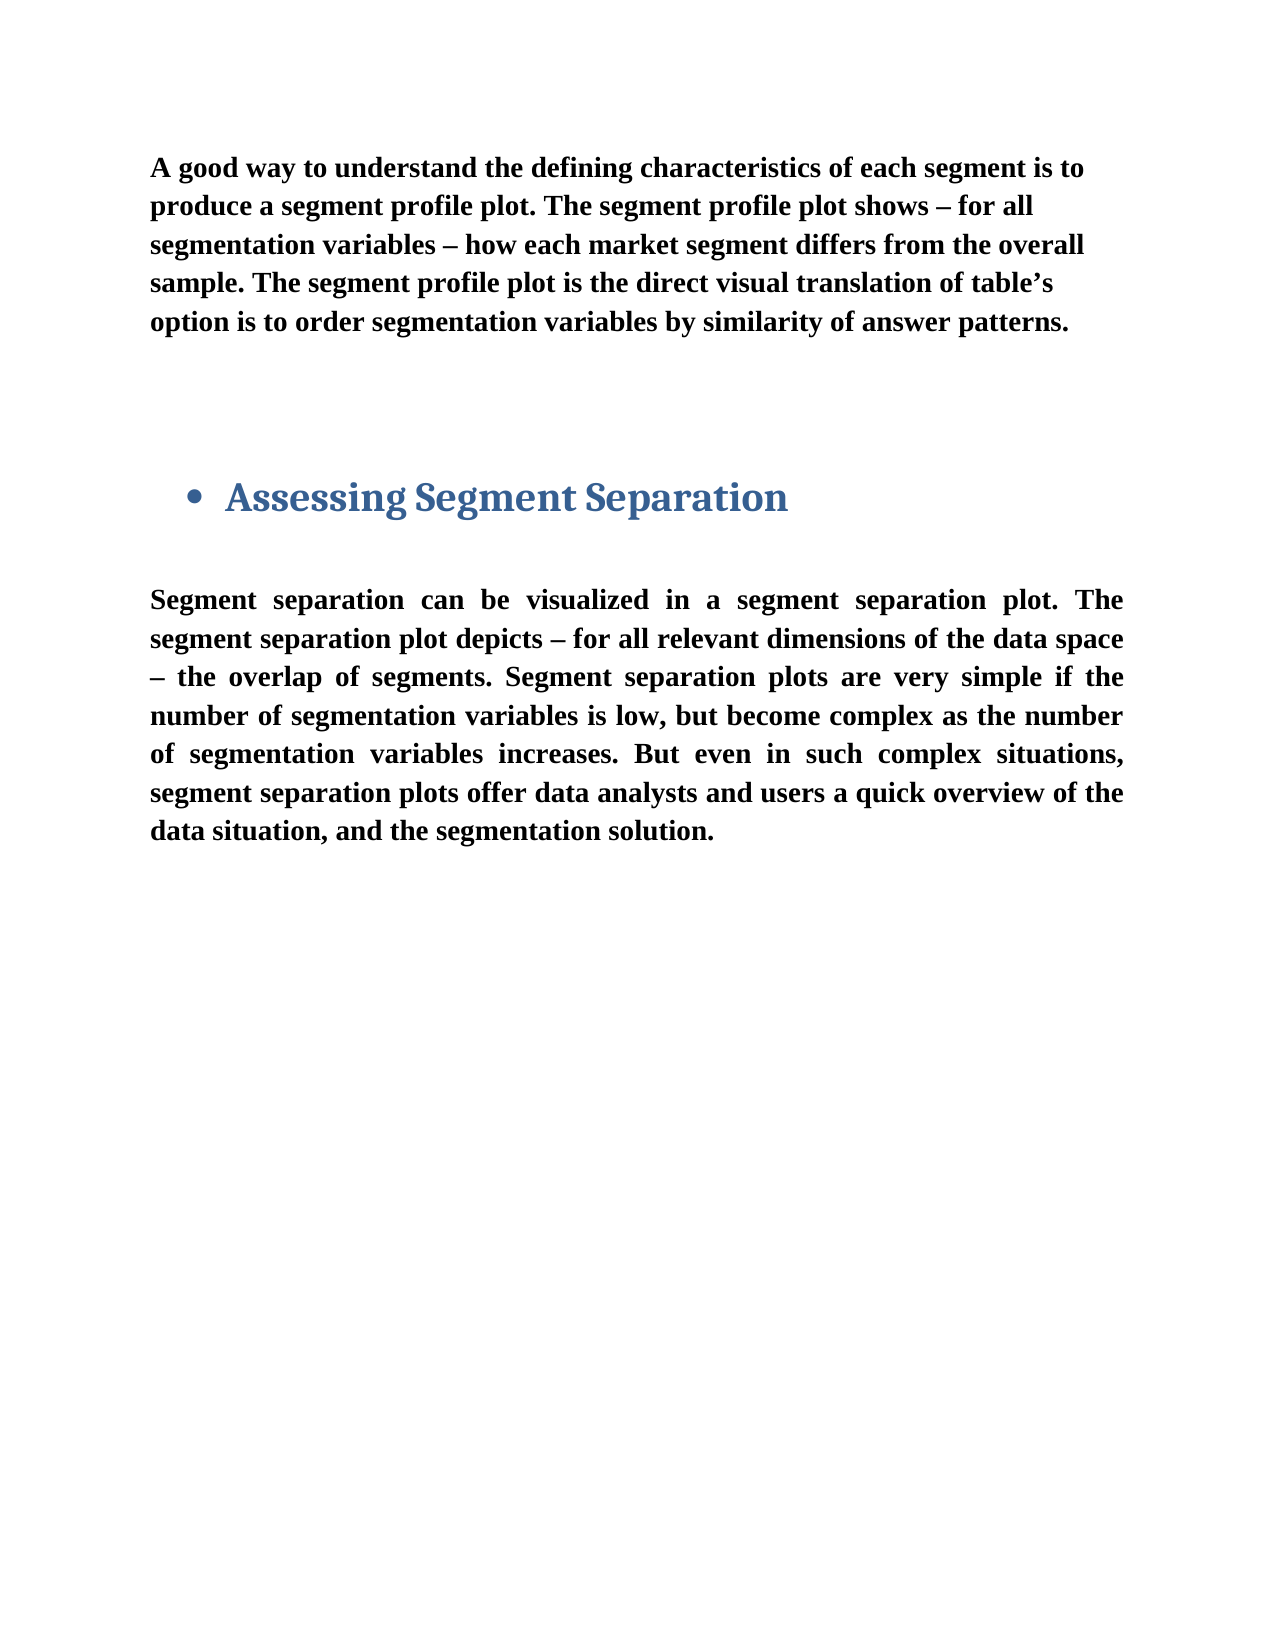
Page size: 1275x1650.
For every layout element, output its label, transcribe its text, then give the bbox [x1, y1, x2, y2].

text A good way to understand the defining characteristics of each segment is to produce a segment profile plot. The segment profile plot shows – for all segmentation variables – how each market segment differs from the overall sample. The segment profile plot is the direct visual translation of table’s option is to order segmentation variables by similarity of answer patterns. [150, 150, 1125, 338]
subtitle Assessing Segment Separation [187, 474, 1125, 522]
text Segment separation can be visualized in a segment separation plot. The segment separation plot depicts – for all relevant dimensions of the data space – the overlap of segments. Segment separation plots are very simple if the number of segmentation variables is low, but become complex as the number of segmentation variables increases. But even in such complex situations, segment separation plots offer data analysts and users a quick overview of the data situation, and the segmentation solution. [150, 582, 1125, 847]
